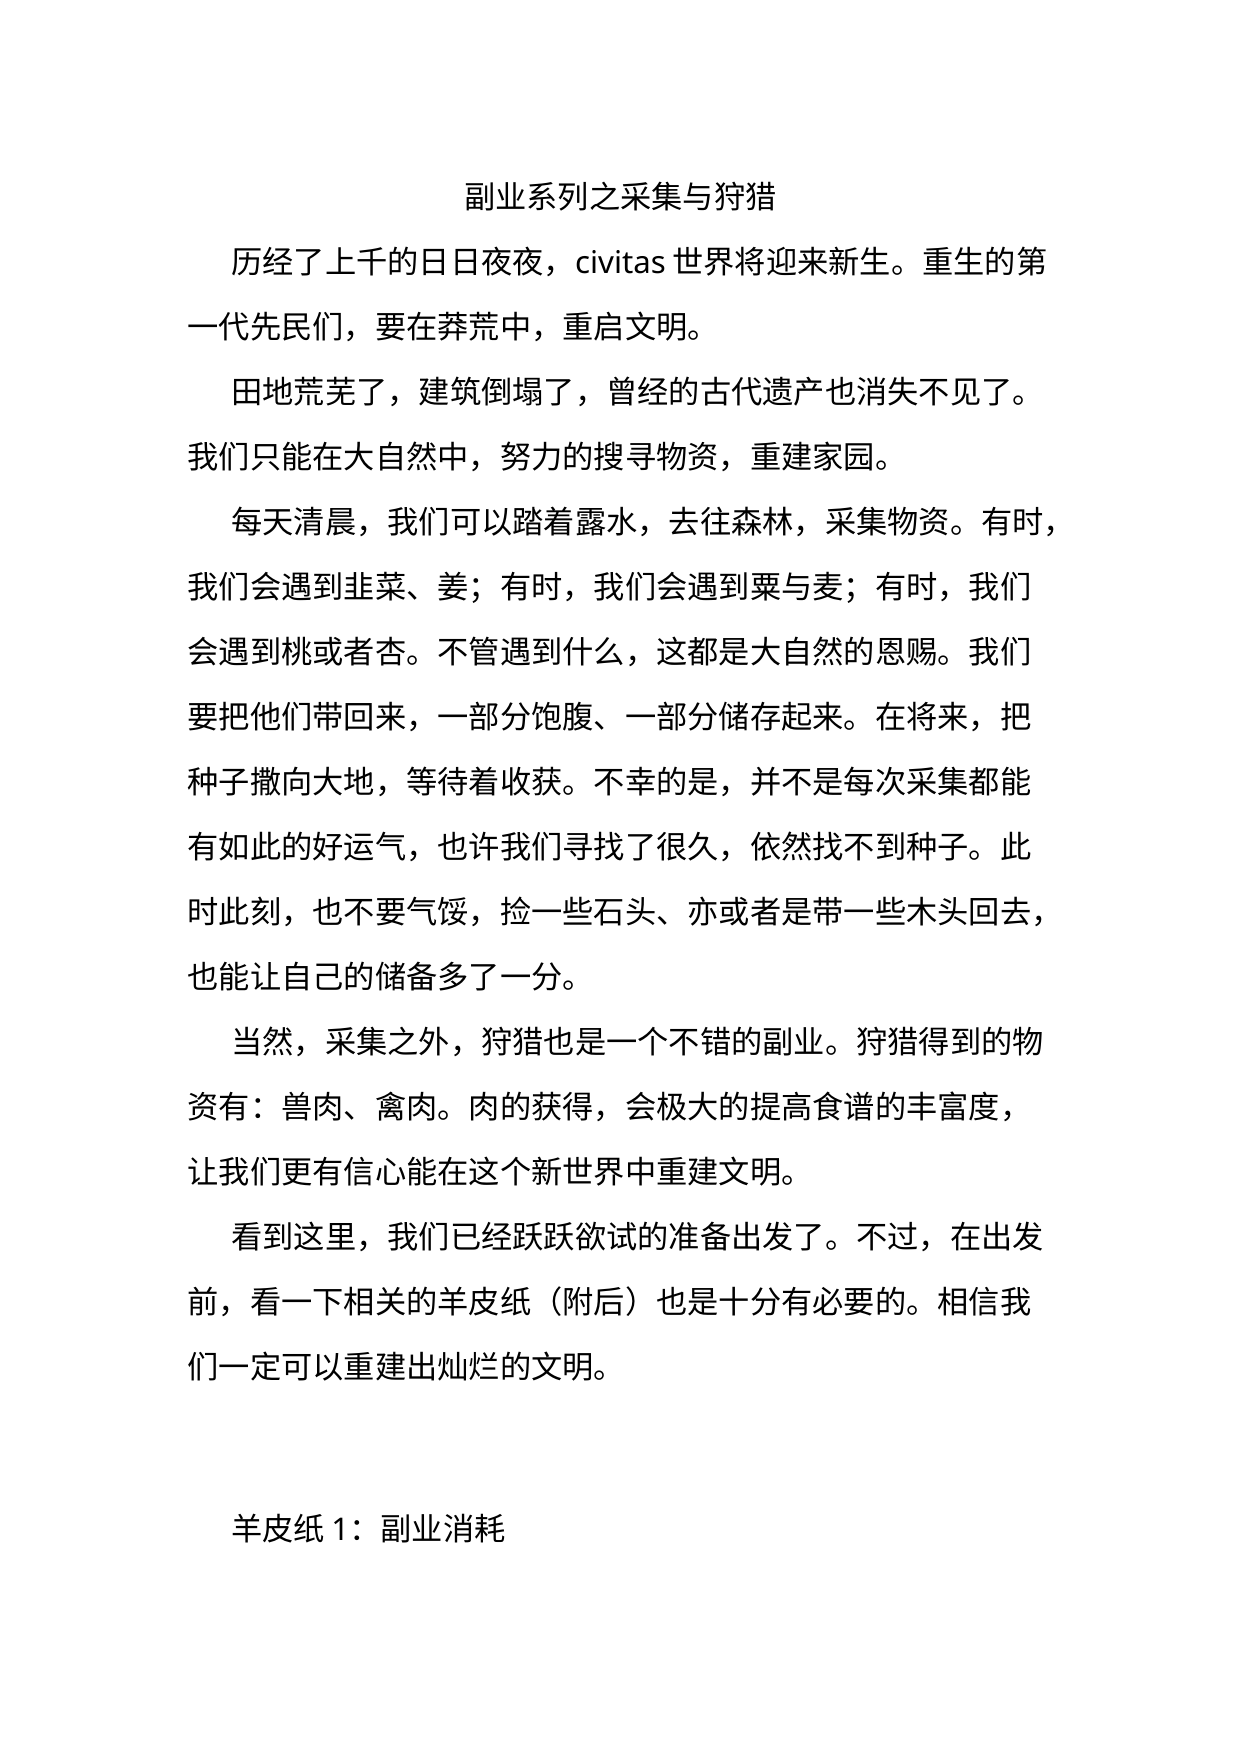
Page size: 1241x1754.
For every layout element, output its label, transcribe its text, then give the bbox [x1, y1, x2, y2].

text 每天清晨，我们可以踏着露水，去往森林，采集物资。有时，我们会遇到韭菜、姜；有时，我们会遇到粟与麦；有时，我们会遇到桃或者杏。不管遇到什么，这都是大自然的恩赐。我们要把他们带回来，一部分饱腹、一部分储存起来。在将来，把种子撒向大地，等待着收获。不幸的是，并不是每次采集都能有如此的好运气，也许我们寻找了很久，依然找不到种子。此时此刻，也不要气馁，捡一些石头、亦或者是带一些木头回去，也能让自己的储备多了一分。 [187, 487, 1053, 1007]
text 羊皮纸1：副业消耗 [187, 1494, 1053, 1559]
text 看到这里，我们已经跃跃欲试的准备出发了。不过，在出发前，看一下相关的羊皮纸（附后）也是十分有必要的。相信我们一定可以重建出灿烂的文明。 [187, 1202, 1053, 1397]
text 当然，采集之外，狩猎也是一个不错的副业。狩猎得到的物资有：兽肉、禽肉。肉的获得，会极大的提高食谱的丰富度，让我们更有信心能在这个新世界中重建文明。 [187, 1007, 1053, 1202]
text 副业系列之采集与狩猎 [187, 162, 1053, 227]
text 田地荒芜了，建筑倒塌了，曾经的古代遗产也消失不见了。我们只能在大自然中，努力的搜寻物资，重建家园。 [187, 357, 1053, 487]
text 历经了上千的日日夜夜，civitas世界将迎来新生。重生的第一代先民们，要在莽荒中，重启文明。 [187, 227, 1053, 357]
